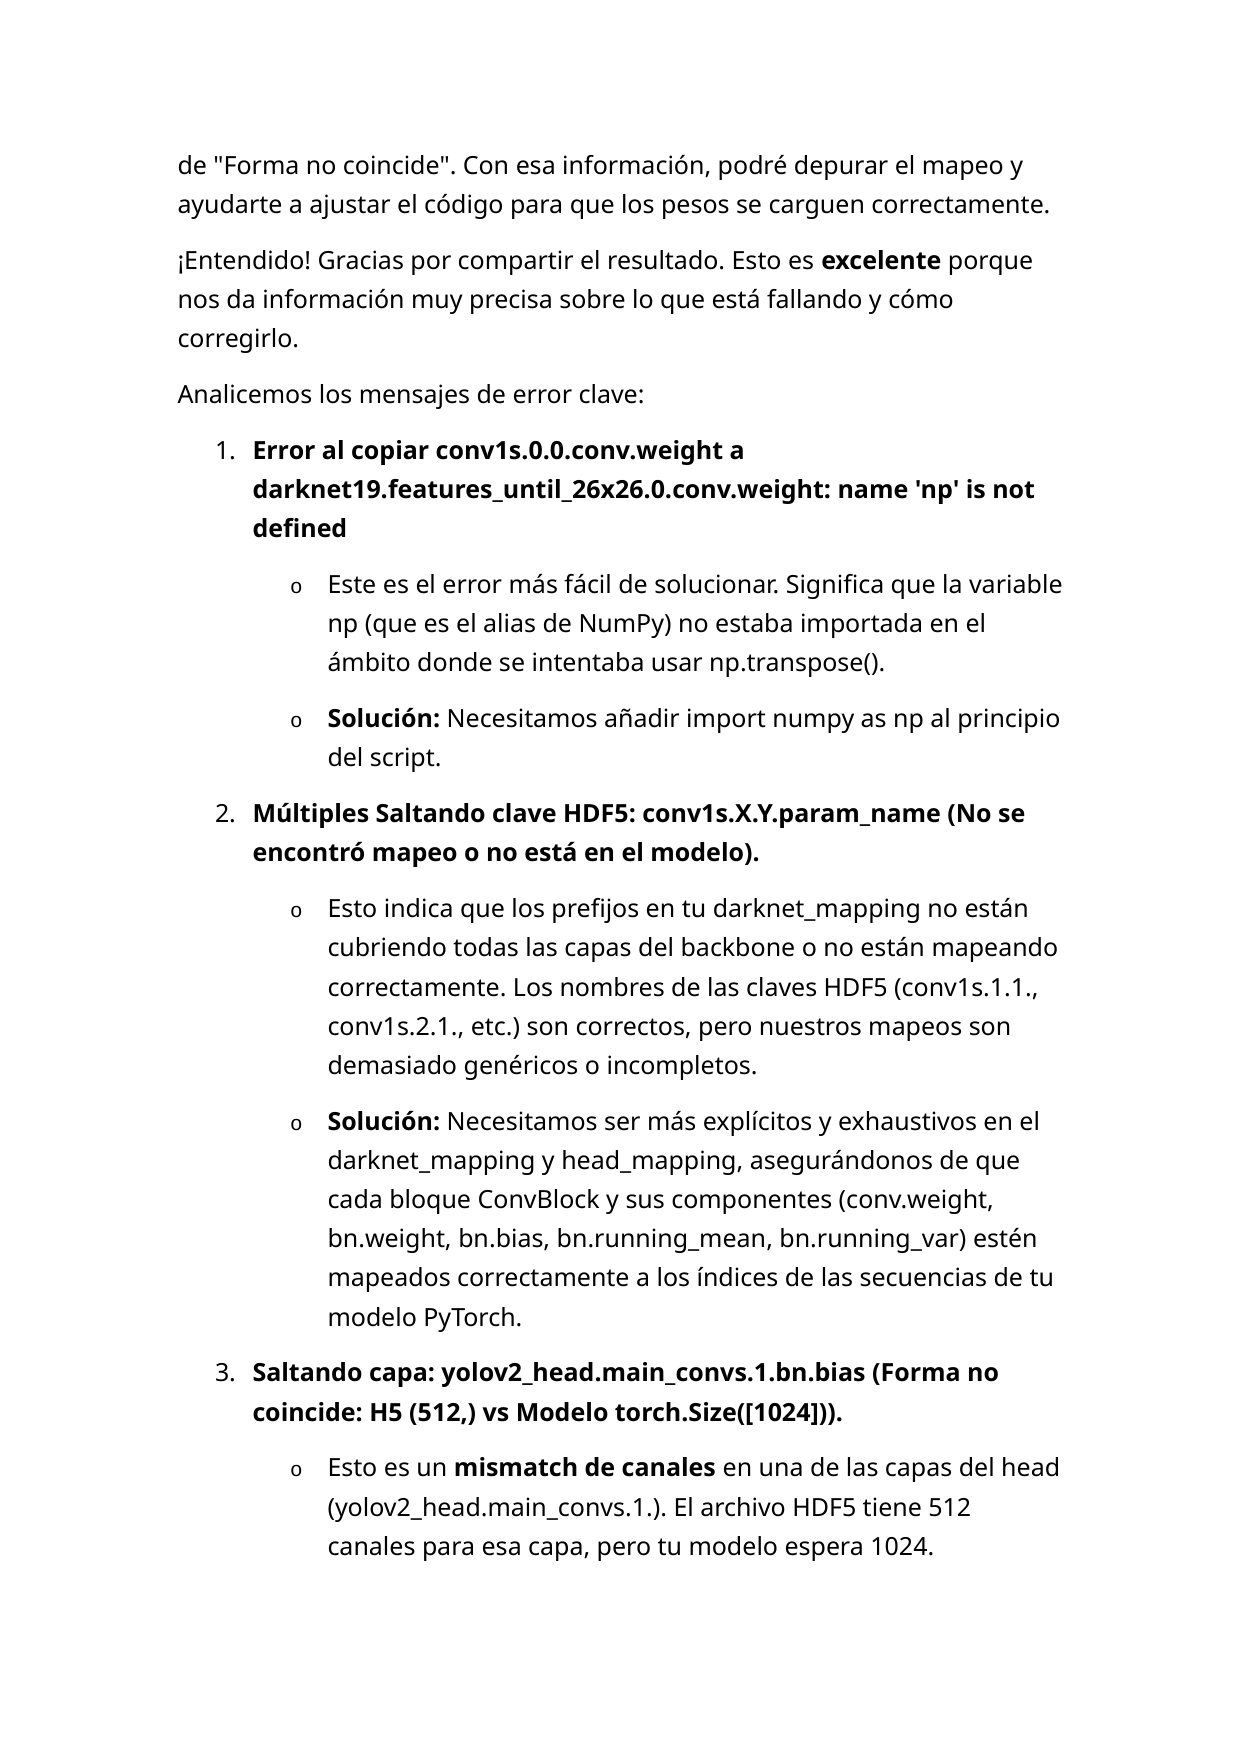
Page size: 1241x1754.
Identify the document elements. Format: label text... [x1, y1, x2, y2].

list Esto es un mismatch de canales en una de las capas del head (yolov2_head.main_convs.1.). El archivo HDF5 tiene 512 canales para esa capa, pero tu modelo espera 1024. [290, 1450, 1063, 1562]
list Saltando capa: yolov2_head.main_convs.1.bn.bias (Forma no coincide: H5 (512,) vs Modelo torch.Size([1024])). [215, 1355, 1063, 1428]
list Esto indica que los prefijos en tu darknet_mapping no están cubriendo todas las capas del backbone o no están mapeando correctamente. Los nombres de las claves HDF5 (conv1s.1.1., conv1s.2.1., etc.) son correctos, pero nuestros mapeos son demasiado genéricos o incompletos. [290, 891, 1063, 1082]
text Analicemos los mensajes de error clave: [177, 377, 1063, 411]
list Solución: Necesitamos ser más explícitos y exhaustivos en el darknet_mapping y head_mapping, asegurándonos de que cada bloque ConvBlock y sus componentes (conv.weight, bn.weight, bn.bias, bn.running_mean, bn.running_var) estén mapeados correctamente a los índices de las secuencias de tu modelo PyTorch. [290, 1103, 1063, 1333]
list Solución: Necesitamos añadir import numpy as np al principio del script. [290, 701, 1063, 774]
list Múltiples Saltando clave HDF5: conv1s.X.Y.param_name (No se encontró mapeo o no está en el modelo). [215, 796, 1063, 869]
text ¡Entendido! Gracias por compartir el resultado. Esto es excelente porque nos da información muy precisa sobre lo que está fallando y cómo corregirlo. [177, 243, 1063, 355]
list Error al copiar conv1s.0.0.conv.weight a darknet19.features_until_26x26.0.conv.weight: name 'np' is not defined [215, 433, 1063, 545]
list Este es el error más fácil de solucionar. Significa que la variable np (que es el alias de NumPy) no estaba importada en el ámbito donde se intentaba usar np.transpose(). [290, 567, 1063, 679]
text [177, 148, 1063, 221]
